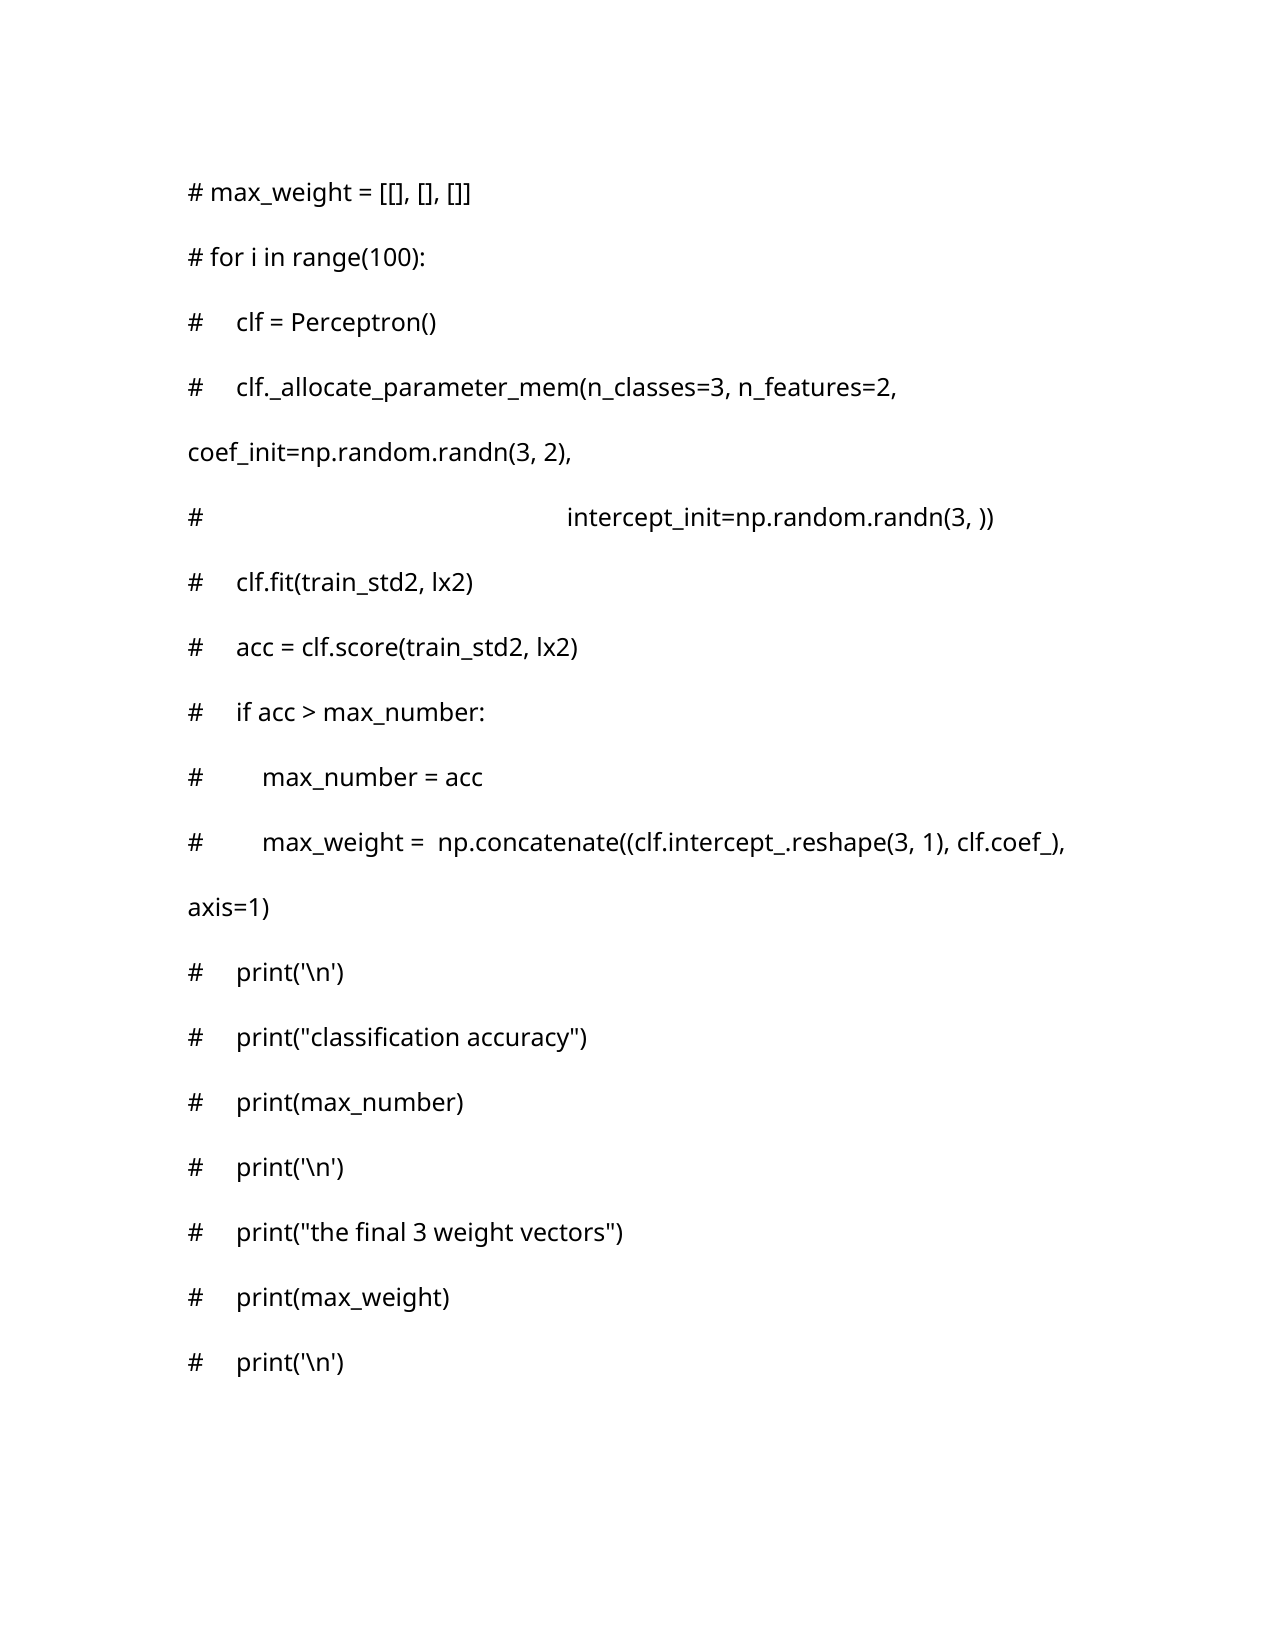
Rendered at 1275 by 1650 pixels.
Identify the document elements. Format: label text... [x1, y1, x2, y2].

text # clf.fit(train_std2, lx2) [187, 549, 1087, 614]
text # if acc > max_number: [187, 679, 1087, 744]
text # intercept_init=np.random.randn(3, )) [187, 484, 1087, 549]
text # print('\n') [187, 1329, 1087, 1394]
text # print('\n') [187, 1134, 1087, 1199]
text # clf = Perceptron() [187, 289, 1087, 354]
text # print('\n') [187, 939, 1087, 1004]
text # acc = clf.score(train_std2, lx2) [187, 614, 1087, 679]
text # max_weight = [[], [], []] [187, 159, 1087, 224]
text # max_number = acc [187, 744, 1087, 809]
text # print(max_weight) [187, 1264, 1087, 1329]
text # clf._allocate_parameter_mem(n_classes=3, n_features=2, coef_init=np.random.randn(3, 2), [187, 354, 1087, 484]
text # max_weight = np.concatenate((clf.intercept_.reshape(3, 1), clf.coef_), axis=1) [187, 809, 1087, 939]
text # print(max_number) [187, 1069, 1087, 1134]
text # for i in range(100): [187, 224, 1087, 289]
text # print("classification accuracy") [187, 1004, 1087, 1069]
text # print("the final 3 weight vectors") [187, 1199, 1087, 1264]
